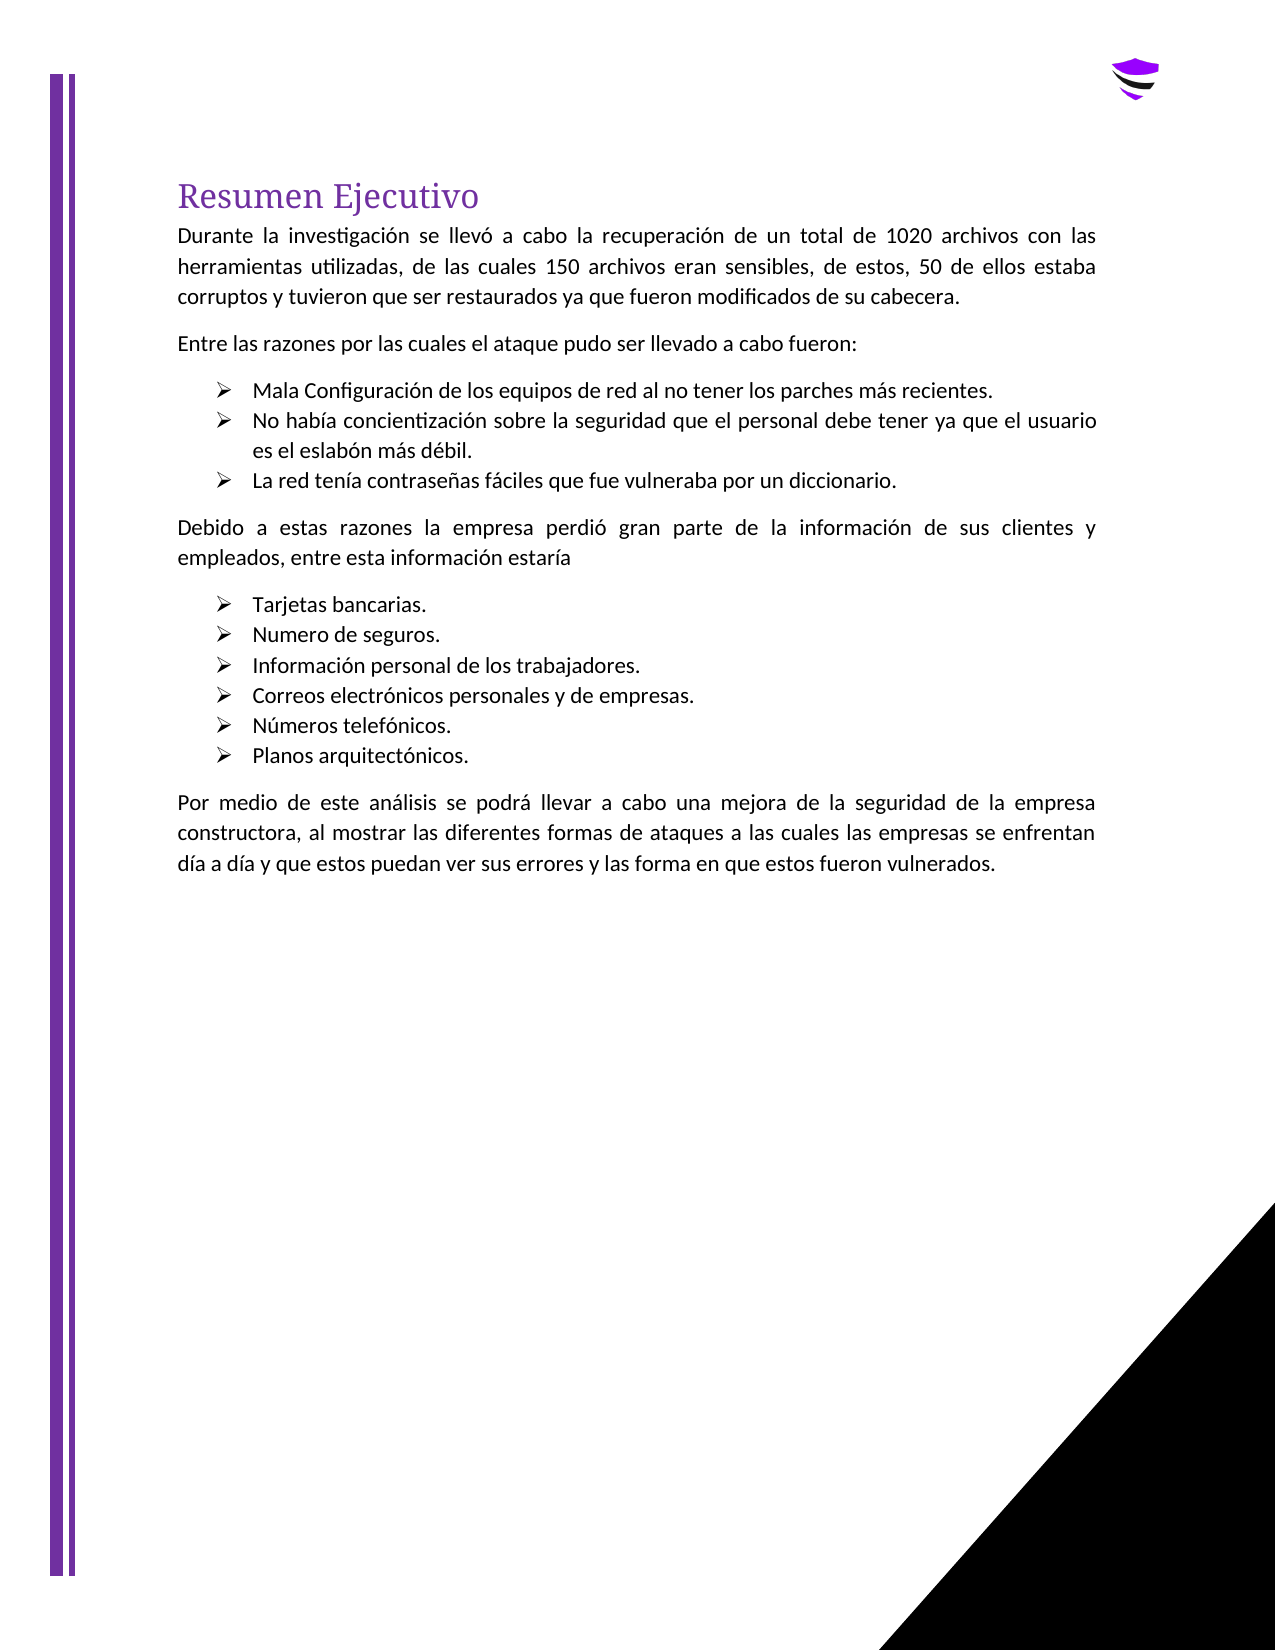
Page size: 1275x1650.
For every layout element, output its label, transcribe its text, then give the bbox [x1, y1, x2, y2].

list Mala Configuración de los equipos de red al no tener los parches más recientes. [215, 376, 1098, 404]
text Por medio de este análisis se podrá llevar a cabo una mejora de la seguridad de la empresa constructora, al mostrar las diferentes formas de ataques a las cuales las empresas se enfrentan día a día y que estos puedan ver sus errores y las forma en que estos fueron vulnerados. [177, 788, 1098, 877]
list Planos arquitectónicos. [215, 741, 1098, 769]
list Correos electrónicos personales y de empresas. [215, 681, 1098, 709]
list Números telefónicos. [215, 711, 1098, 739]
list La red tenía contraseñas fáciles que fue vulneraba por un diccionario. [215, 466, 1098, 494]
text Durante la investigación se llevó a cabo la recuperación de un total de 1020 archivos con las herramientas utilizadas, de las cuales 150 archivos eran sensibles, de estos, 50 de ellos estaba corruptos y tuvieron que ser restaurados ya que fueron modificados de su cabecera. [177, 222, 1098, 310]
list Tarjetas bancarias. [215, 590, 1098, 618]
list Información personal de los trabajadores. [215, 651, 1098, 679]
text Debido a estas razones la empresa perdió gran parte de la información de sus clientes y empleados, entre esta información estaría [177, 513, 1098, 571]
list Numero de seguros. [215, 621, 1098, 648]
list No había concientización sobre la seguridad que el personal debe tener ya que el usuario es el eslabón más débil. [215, 406, 1098, 464]
picture [1105, 52, 1165, 106]
text Entre las razones por las cuales el ataque pudo ser llevado a cabo fueron: [177, 329, 1098, 357]
subtitle Resumen Ejecutivo [177, 173, 1098, 218]
